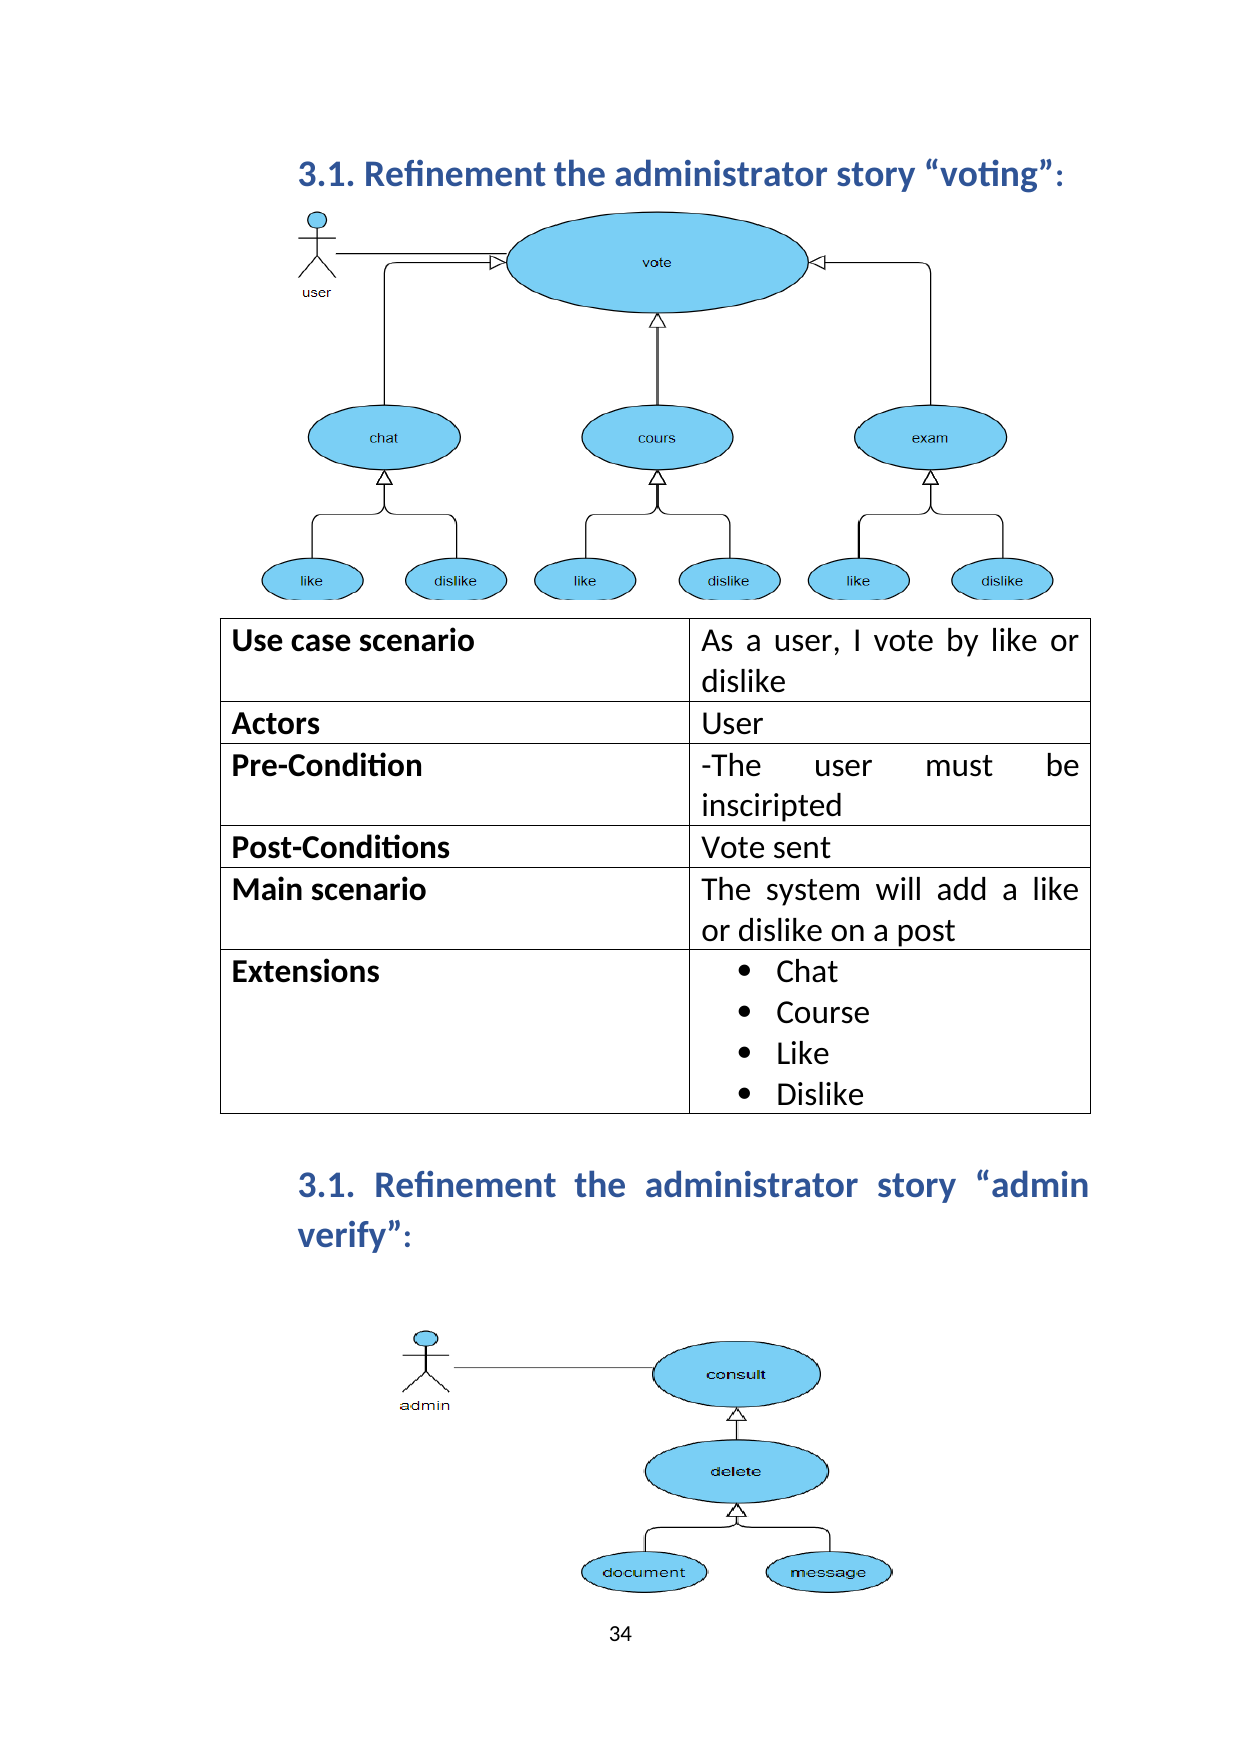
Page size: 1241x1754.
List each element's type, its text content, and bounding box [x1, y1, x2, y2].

subtitle 3.1. Refinement the administrator story “voting”: [297, 150, 1090, 196]
table_cell The system will add a like or dislike on a post [690, 868, 1090, 949]
table_header As a user, I vote by like or dislike [690, 619, 1090, 701]
table_cell Pre-Condition [221, 744, 689, 825]
table_cell -The user must be insciripted [690, 744, 1090, 825]
table_cell Extensions [221, 950, 689, 1113]
picture [253, 199, 1062, 600]
table_cell Post-Conditions [221, 826, 689, 867]
picture [382, 1307, 912, 1595]
table_cell Vote sent [690, 826, 1090, 867]
table_cell User [690, 702, 1090, 743]
table_cell Chat Course Like Dislike [690, 950, 1090, 1113]
table_cell Actors [221, 702, 689, 743]
subtitle 3.1. Refinement the administrator story “admin verify”: [297, 1161, 1090, 1257]
table_header Use case scenario [221, 619, 689, 701]
table_cell Main scenario [221, 868, 689, 949]
